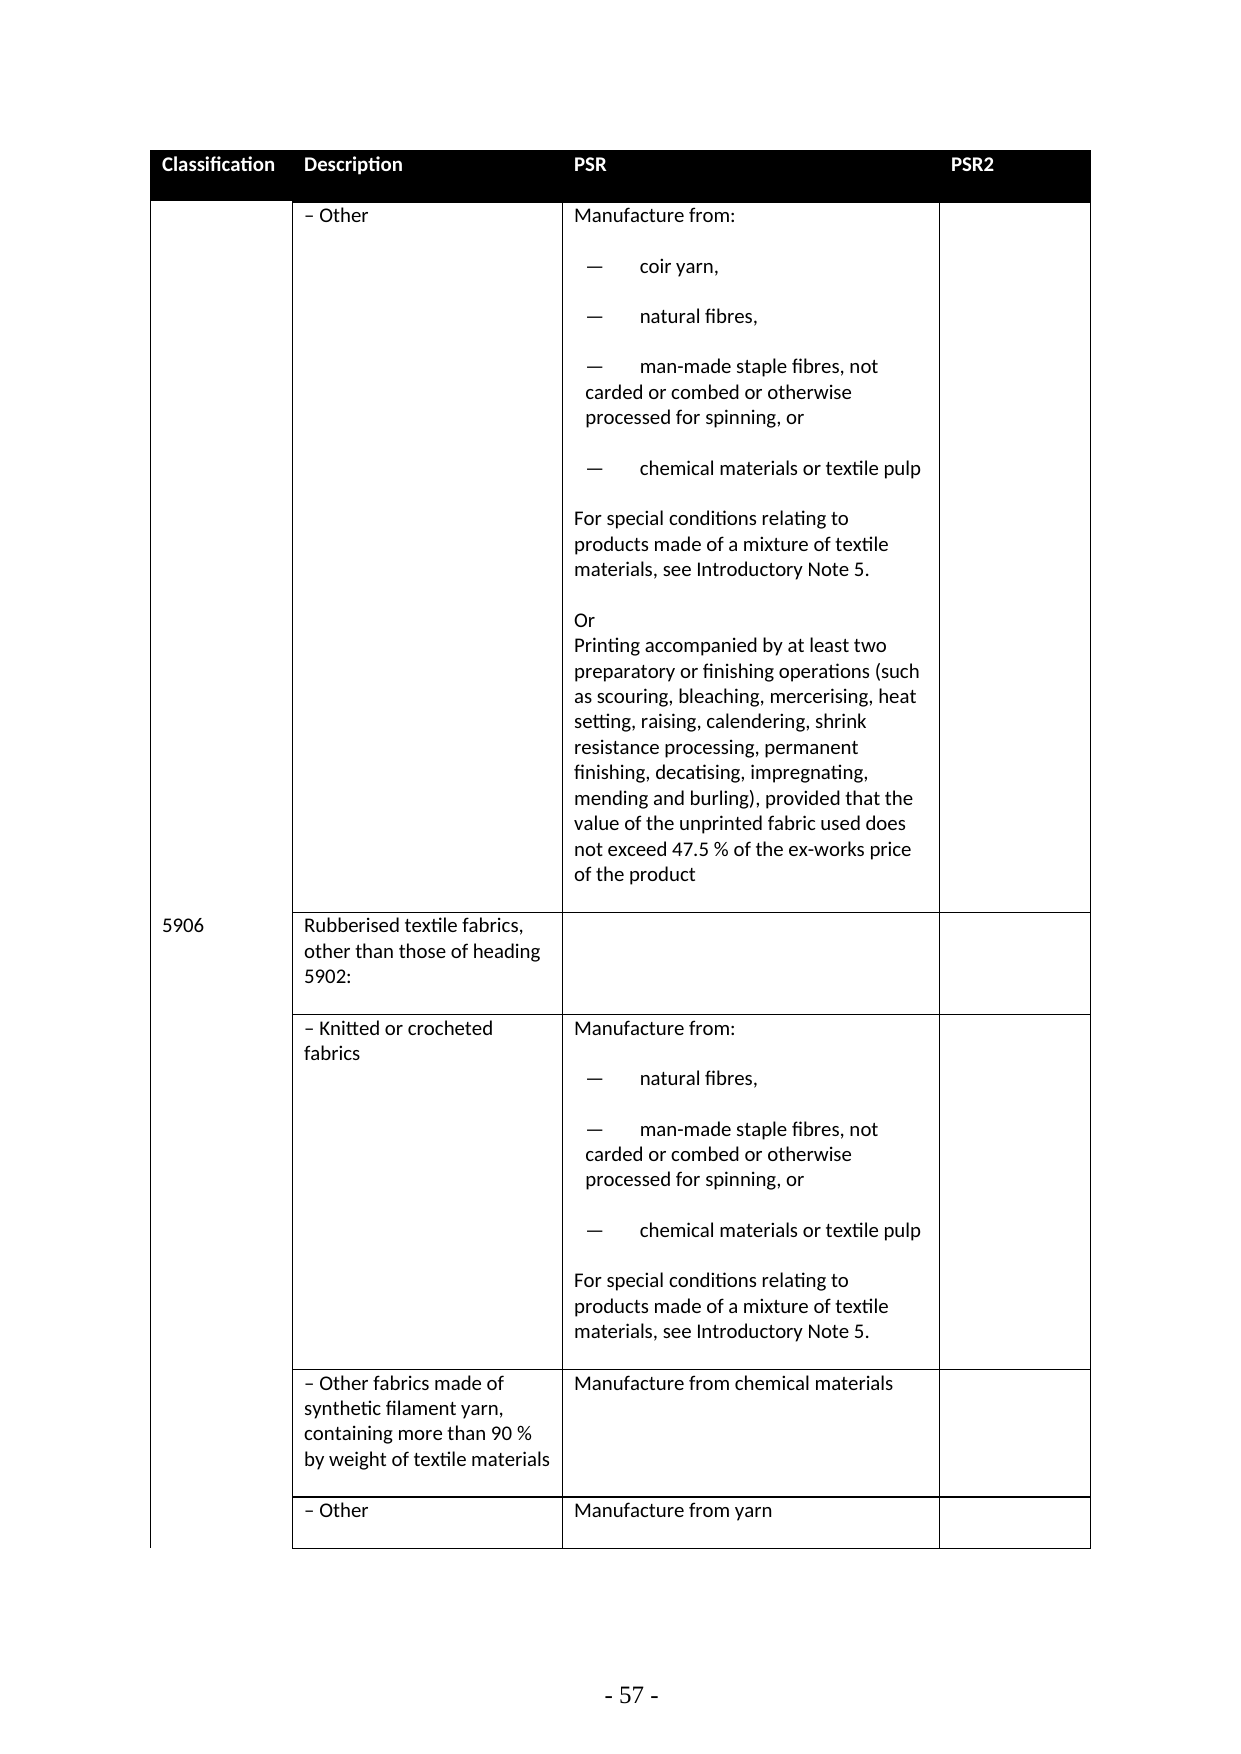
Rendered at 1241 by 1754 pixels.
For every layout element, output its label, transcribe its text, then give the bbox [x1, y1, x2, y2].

table_cell – Other [293, 1498, 562, 1548]
table_cell – Other [293, 203, 562, 912]
table_cell 5906 [151, 912, 292, 1548]
table_cell Manufacture from: — coir yarn, — natural fibres, — man-made staple fibres, not carded or combed or otherwise processed for spinning, or — chemical materials or textile pulp For special conditions relating to products made of a mixture of textile materials, see Introductory Note 5. Or Printing accompanied by at least two preparatory or finishing operations (such as scouring, bleaching, mercerising, heat setting, raising, calendering, shrink resistance processing, permanent finishing, decatising, impregnating, mending and burling), provided that the value of the unprinted fabric used does not exceed 47.5 % of the ex-works price of the product [563, 203, 939, 912]
table_cell – Knitted or crocheted fabrics [293, 1015, 562, 1369]
table_cell [940, 203, 1090, 912]
table_cell [940, 913, 1090, 1014]
table_cell Manufacture from chemical materials [563, 1370, 939, 1496]
table_header Description [293, 151, 562, 201]
table_cell [940, 1015, 1090, 1369]
table_cell [940, 1370, 1090, 1496]
table_cell [940, 1498, 1090, 1548]
table_header PSR2 [940, 151, 1090, 201]
table_cell Manufacture from yarn [563, 1498, 939, 1548]
table_header Classification [151, 151, 292, 201]
table_cell – Other fabrics made of synthetic filament yarn, containing more than 90 % by weight of textile materials [293, 1370, 562, 1496]
table_cell Rubberised textile fabrics, other than those of heading 5902: [293, 913, 562, 1014]
table_cell Manufacture from: — natural fibres, — man-made staple fibres, not carded or combed or otherwise processed for spinning, or — chemical materials or textile pulp For special conditions relating to products made of a mixture of textile materials, see Introductory Note 5. [563, 1015, 939, 1369]
table_cell [563, 913, 939, 1014]
table_header PSR [563, 151, 939, 201]
